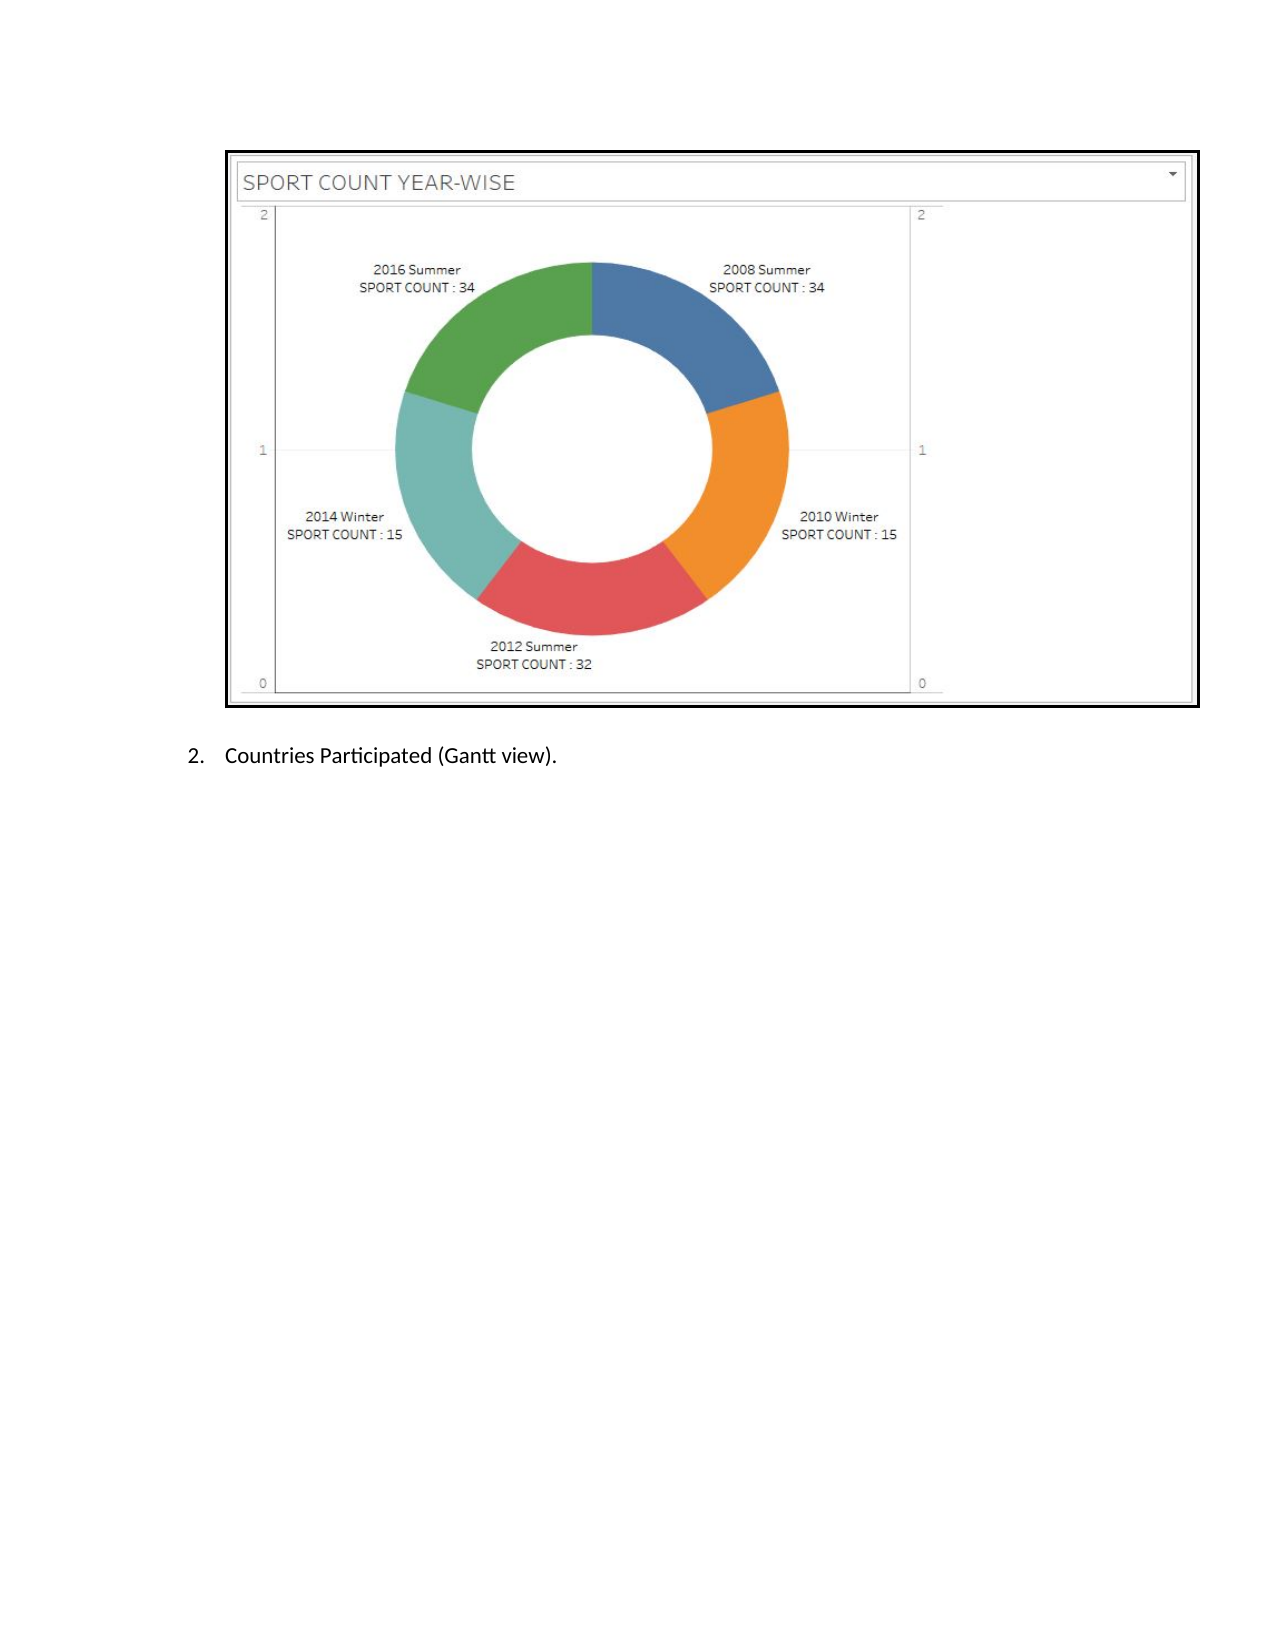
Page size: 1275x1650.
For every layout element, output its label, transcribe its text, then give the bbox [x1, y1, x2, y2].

list Countries Participated (Gantt view). [187, 741, 1125, 769]
picture [228, 153, 1197, 705]
